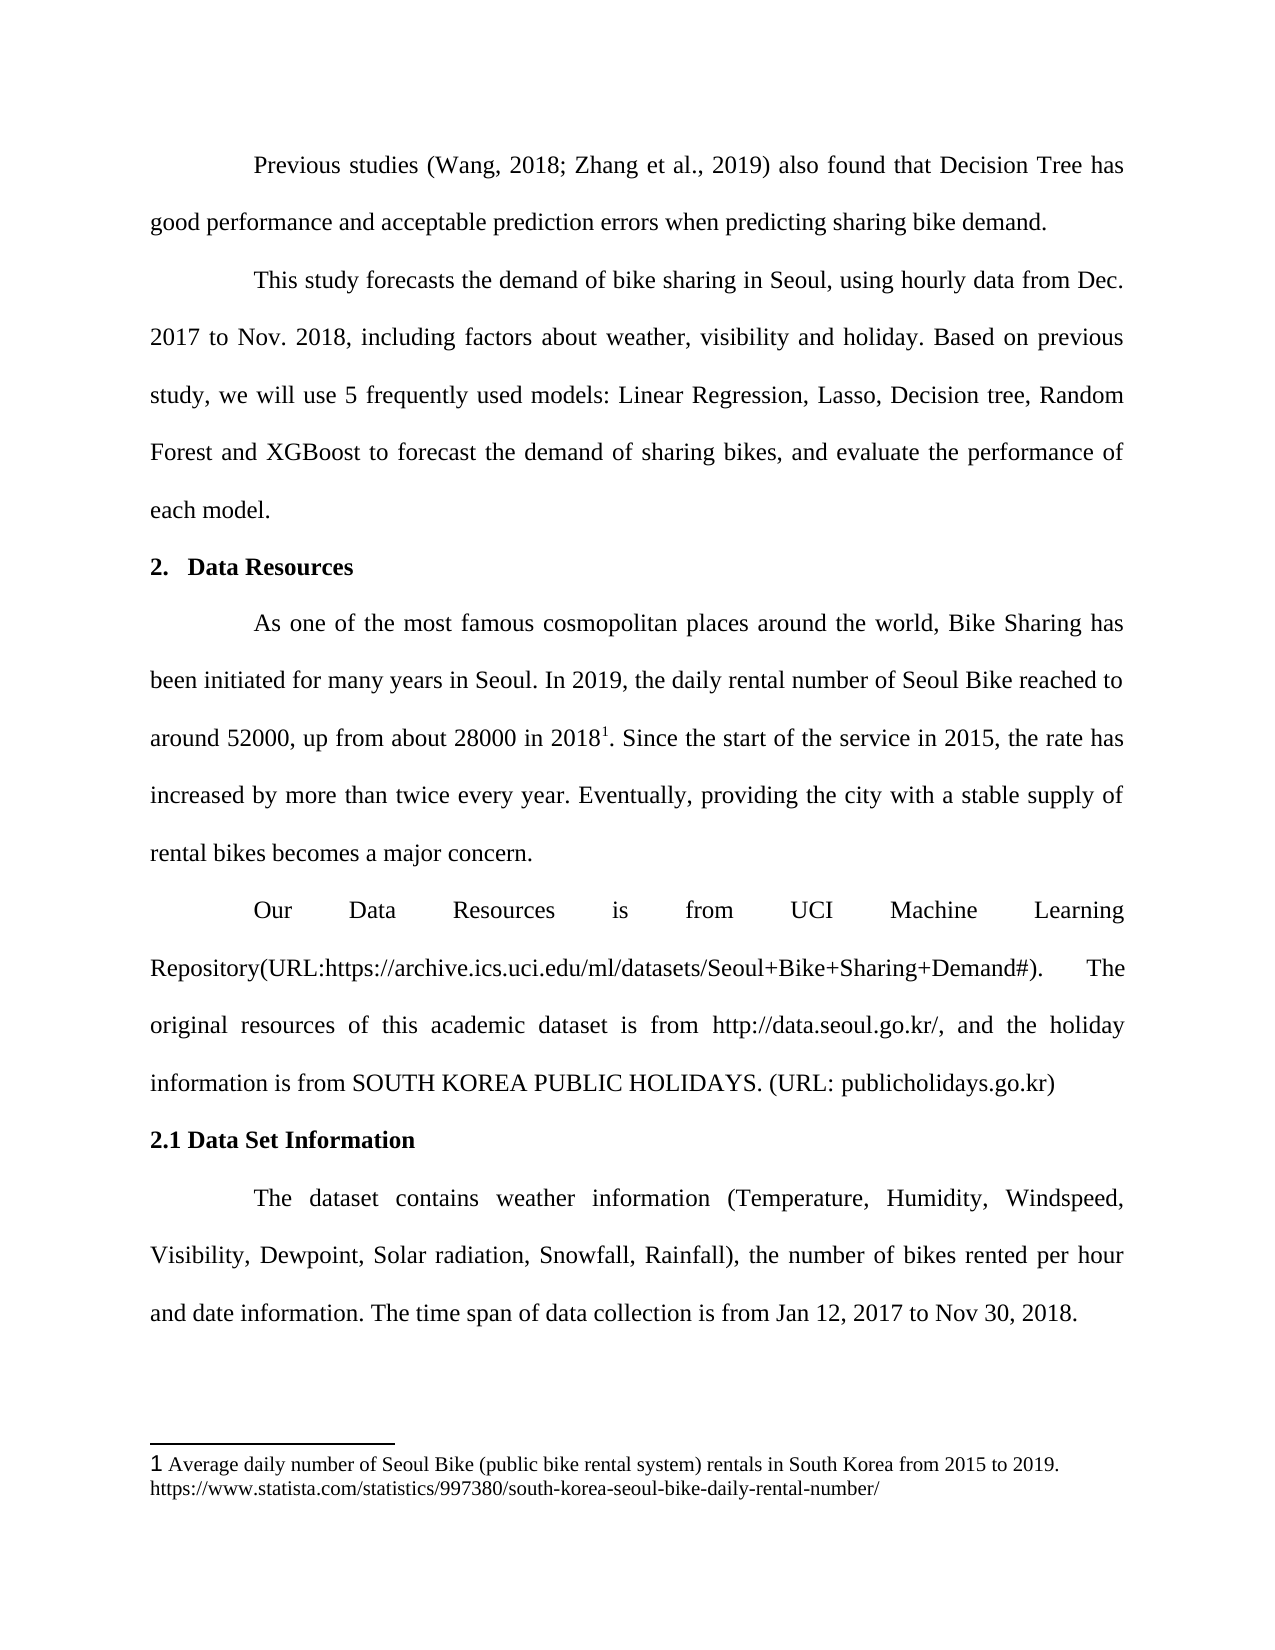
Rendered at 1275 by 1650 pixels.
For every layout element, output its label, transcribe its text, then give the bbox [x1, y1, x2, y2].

text Our Data Resources is from UCI Machine Learning Repository(URL:https://archive.ics.uci.edu/ml/datasets/Seoul+Bike+Sharing+Demand#). The original resources of this academic dataset is from http://data.seoul.go.kr/, and the holiday information is from SOUTH KOREA PUBLIC HOLIDAYS. (URL: publicholidays.go.kr) [150, 896, 1125, 1097]
text As one of the most famous cosmopolitan places around the world, Bike Sharing has been initiated for many years in Seoul. In 2019, the daily rental number of Seoul Bike reached to around 52000, up from about 28000 in 2018. Since the start of the service in 2015, the rate has increased by more than twice every year. Eventually, providing the city with a stable supply of rental bikes becomes a major concern. [150, 608, 1125, 867]
text This study forecasts the demand of bike sharing in Seoul, using hourly data from Dec. 2017 to Nov. 2018, including factors about weather, visibility and holiday. Based on previous study, we will use 5 frequently used models: Linear Regression, Lasso, Decision tree, Random Forest and XGBoost to forecast the demand of sharing bikes, and evaluate the performance of each model. [150, 265, 1125, 524]
text The dataset contains weather information (Temperature, Humidity, Windspeed, Visibility, Dewpoint, Solar radiation, Snowfall, Rainfall), the number of bikes rented per hour and date information. The time span of data collection is from Jan 12, 2017 to Nov 30, 2018. [150, 1183, 1125, 1327]
text Previous studies (Wang, 2018; Zhang et al., 2019) also found that Decision Tree has good performance and acceptable prediction errors when predicting sharing bike demand. [150, 150, 1125, 236]
subtitle Data Resources [150, 552, 1125, 581]
text 2.1 Data Set Information [150, 1126, 1125, 1154]
